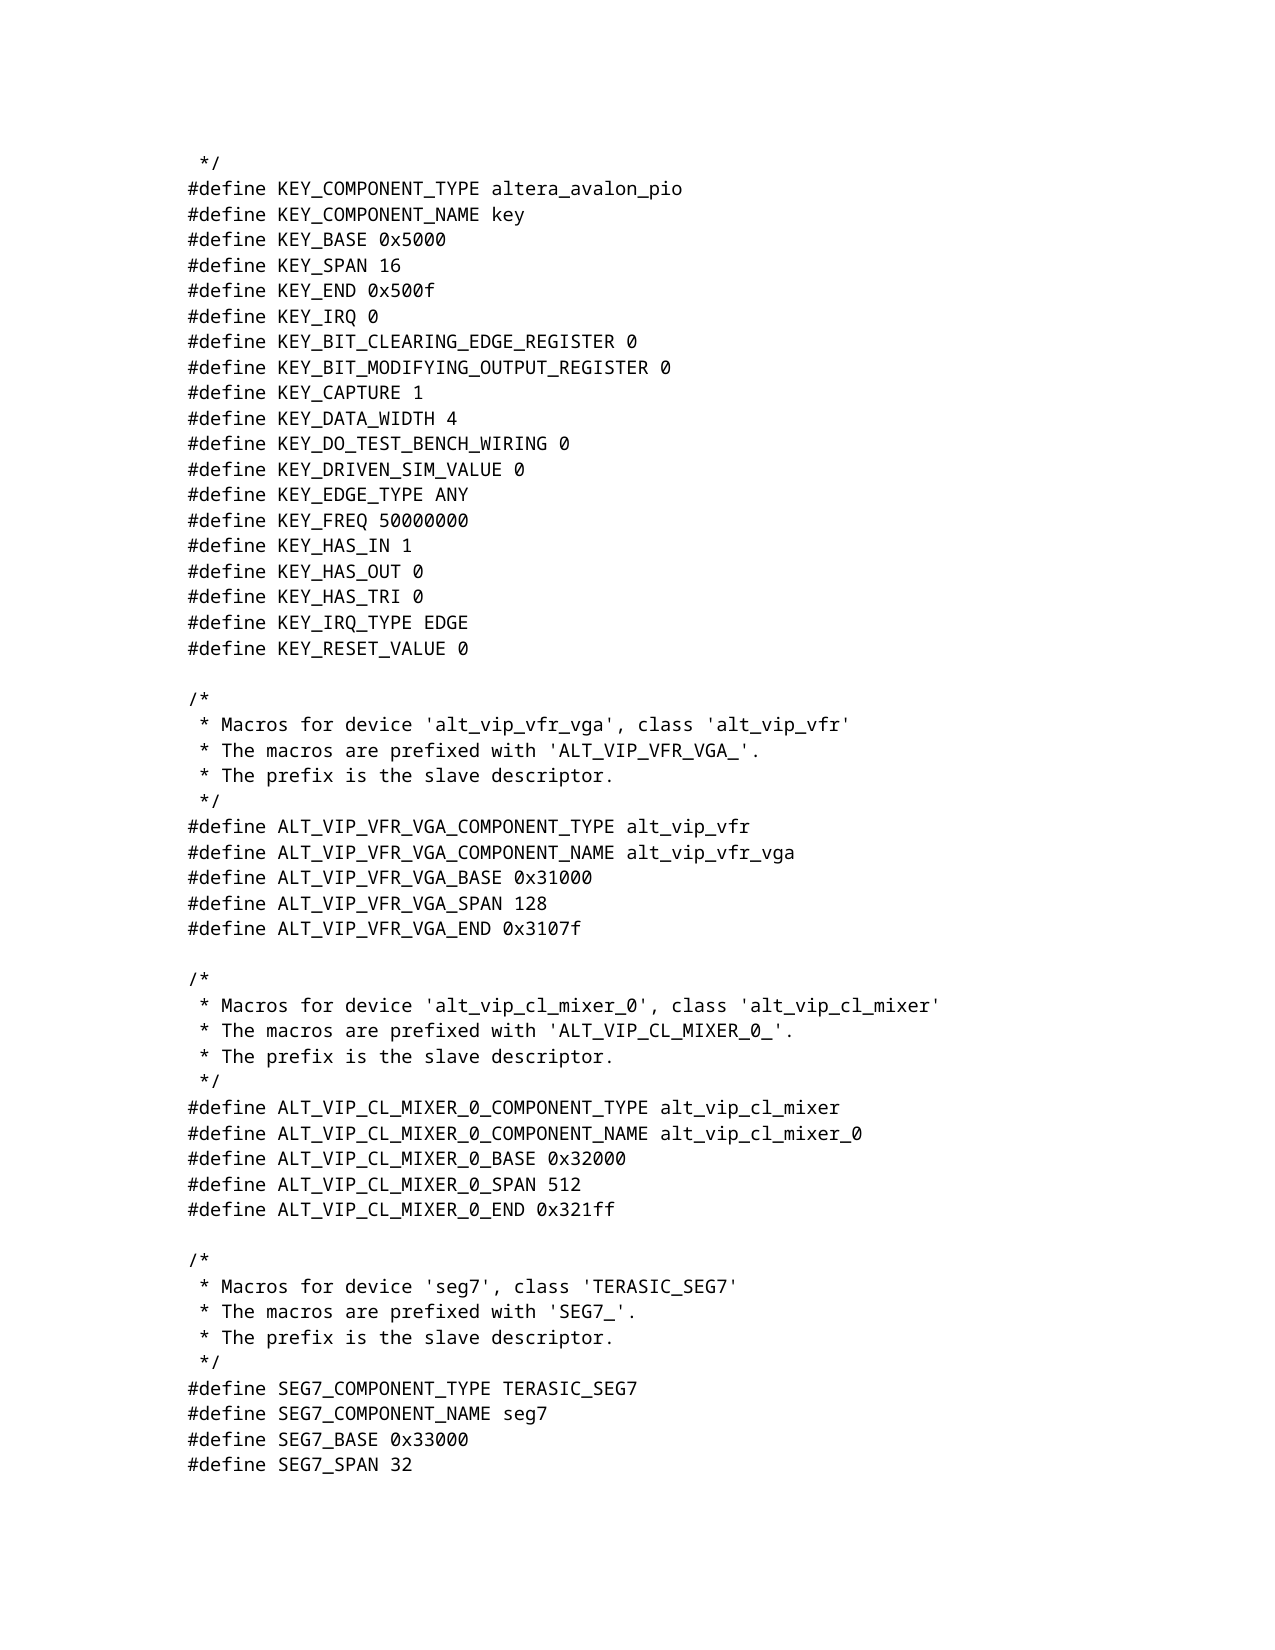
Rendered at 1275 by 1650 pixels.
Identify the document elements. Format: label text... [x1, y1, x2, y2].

text #define KEY_BIT_CLEARING_EDGE_REGISTER 0 [187, 329, 1125, 354]
text #define SEG7_COMPONENT_TYPE TERASIC_SEG7 [187, 1375, 1125, 1401]
text #define KEY_BASE 0x5000 [187, 227, 1125, 252]
text * Macros for device 'seg7', class 'TERASIC_SEG7' [187, 1273, 1125, 1298]
text #define ALT_VIP_CL_MIXER_0_END 0x321ff [187, 1196, 1125, 1222]
text #define ALT_VIP_CL_MIXER_0_COMPONENT_TYPE alt_vip_cl_mixer [187, 1094, 1125, 1120]
text #define ALT_VIP_CL_MIXER_0_COMPONENT_NAME alt_vip_cl_mixer_0 [187, 1120, 1125, 1145]
text #define KEY_HAS_IN 1 [187, 533, 1125, 558]
text * The prefix is the slave descriptor. [187, 762, 1125, 788]
text #define ALT_VIP_VFR_VGA_COMPONENT_TYPE alt_vip_vfr [187, 813, 1125, 839]
text #define SEG7_SPAN 32 [187, 1452, 1125, 1477]
text #define KEY_CAPTURE 1 [187, 380, 1125, 405]
text /* [187, 1247, 1125, 1273]
text #define KEY_BIT_MODIFYING_OUTPUT_REGISTER 0 [187, 354, 1125, 380]
text */ [187, 1349, 1125, 1375]
text * The macros are prefixed with 'ALT_VIP_CL_MIXER_0_'. [187, 1018, 1125, 1043]
text #define ALT_VIP_VFR_VGA_COMPONENT_NAME alt_vip_vfr_vga [187, 839, 1125, 864]
text */ [187, 1069, 1125, 1094]
text #define KEY_IRQ_TYPE EDGE [187, 609, 1125, 635]
text #define KEY_COMPONENT_NAME key [187, 201, 1125, 227]
text * The prefix is the slave descriptor. [187, 1324, 1125, 1349]
text * The macros are prefixed with 'SEG7_'. [187, 1298, 1125, 1324]
text #define KEY_SPAN 16 [187, 252, 1125, 278]
text #define ALT_VIP_CL_MIXER_0_BASE 0x32000 [187, 1145, 1125, 1171]
text * Macros for device 'alt_vip_vfr_vga', class 'alt_vip_vfr' [187, 711, 1125, 737]
text /* [187, 686, 1125, 711]
text * Macros for device 'alt_vip_cl_mixer_0', class 'alt_vip_cl_mixer' [187, 992, 1125, 1018]
text */ [187, 150, 1125, 176]
text #define KEY_COMPONENT_TYPE altera_avalon_pio [187, 176, 1125, 201]
text #define ALT_VIP_VFR_VGA_SPAN 128 [187, 890, 1125, 916]
text #define KEY_HAS_TRI 0 [187, 584, 1125, 609]
text */ [187, 788, 1125, 813]
text /* [187, 967, 1125, 992]
text #define KEY_FREQ 50000000 [187, 507, 1125, 533]
text #define ALT_VIP_VFR_VGA_END 0x3107f [187, 916, 1125, 941]
text #define SEG7_COMPONENT_NAME seg7 [187, 1401, 1125, 1426]
text #define SEG7_BASE 0x33000 [187, 1426, 1125, 1452]
text #define KEY_END 0x500f [187, 278, 1125, 303]
text #define KEY_IRQ 0 [187, 303, 1125, 329]
text #define KEY_DRIVEN_SIM_VALUE 0 [187, 456, 1125, 482]
text #define ALT_VIP_CL_MIXER_0_SPAN 512 [187, 1171, 1125, 1196]
text #define ALT_VIP_VFR_VGA_BASE 0x31000 [187, 864, 1125, 890]
text #define KEY_DATA_WIDTH 4 [187, 405, 1125, 431]
text #define KEY_RESET_VALUE 0 [187, 635, 1125, 660]
text #define KEY_EDGE_TYPE ANY [187, 482, 1125, 507]
text #define KEY_DO_TEST_BENCH_WIRING 0 [187, 431, 1125, 456]
text * The prefix is the slave descriptor. [187, 1043, 1125, 1069]
text #define KEY_HAS_OUT 0 [187, 558, 1125, 584]
text * The macros are prefixed with 'ALT_VIP_VFR_VGA_'. [187, 737, 1125, 762]
